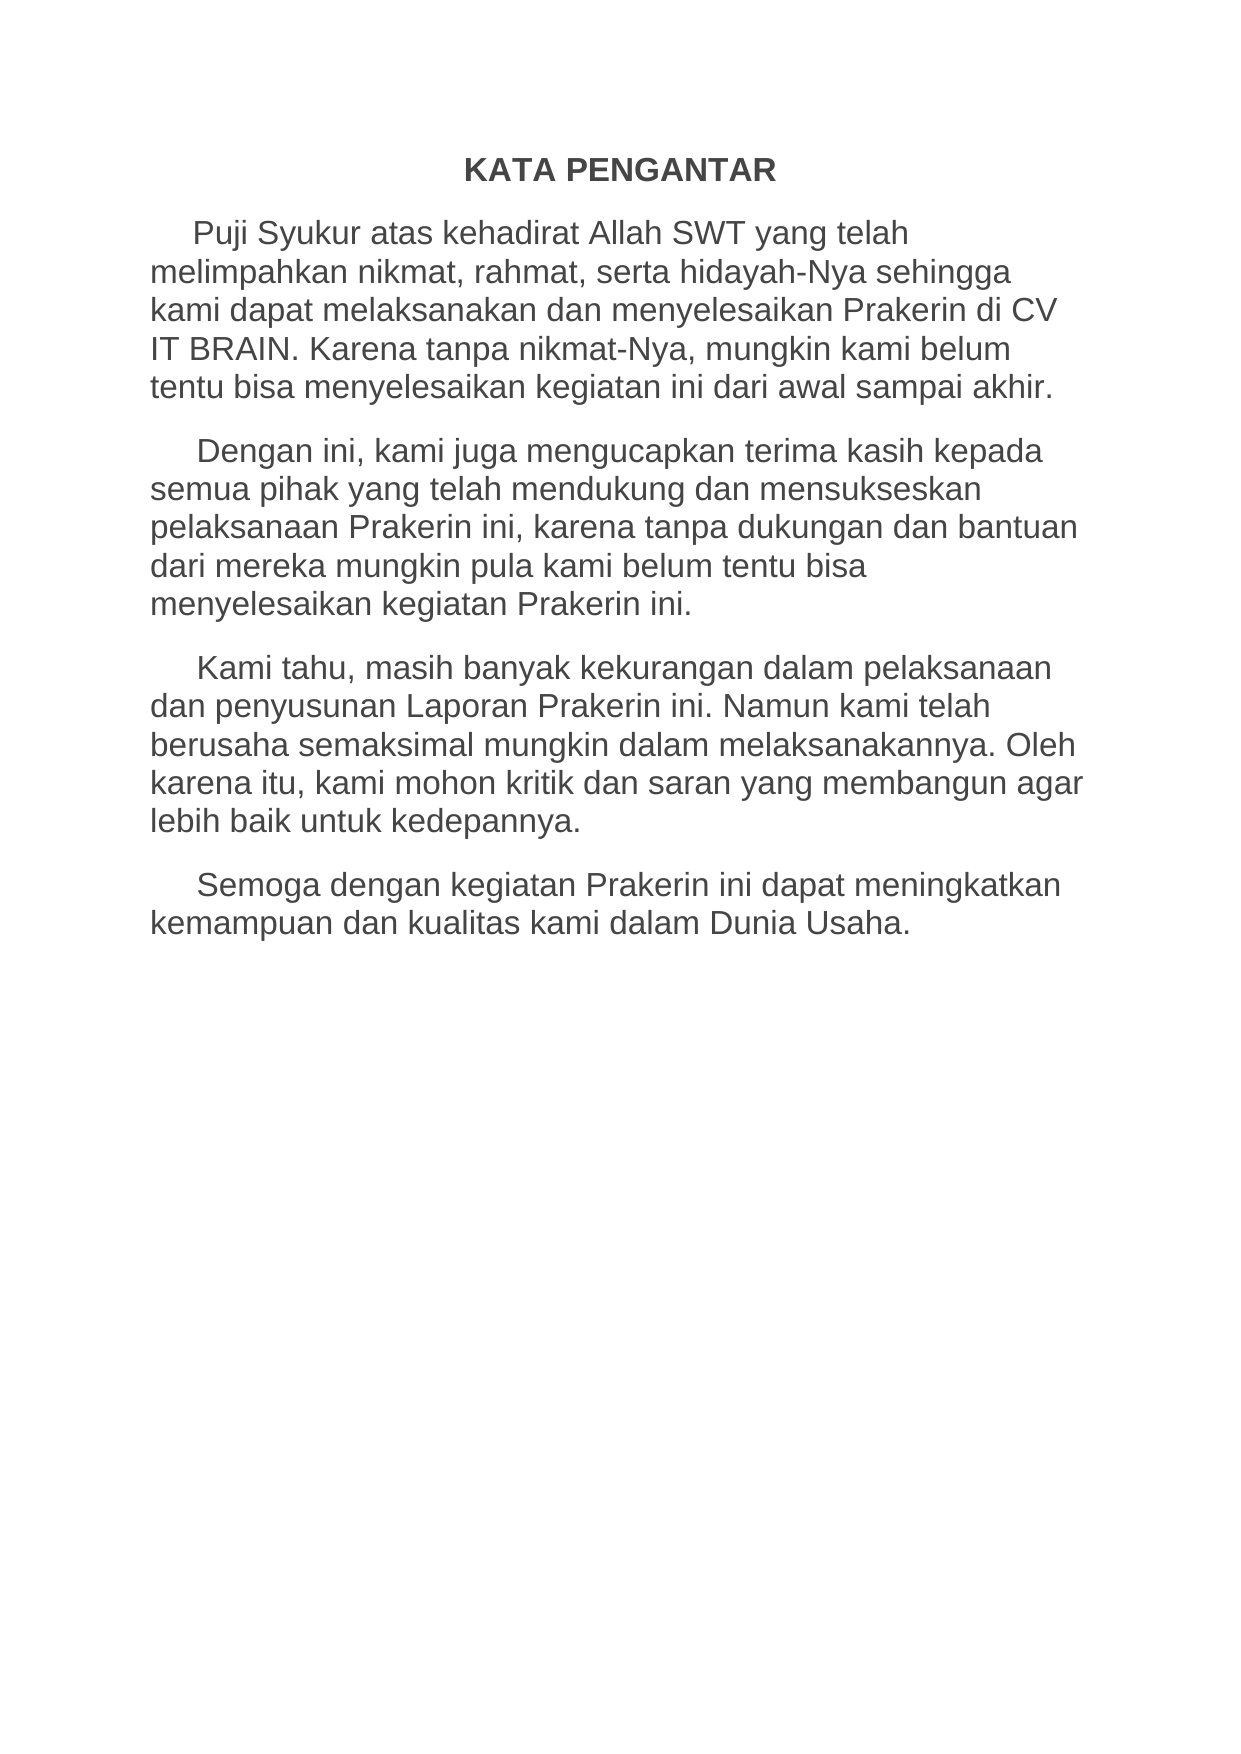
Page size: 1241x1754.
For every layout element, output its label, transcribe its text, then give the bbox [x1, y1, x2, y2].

text Semoga dengan kegiatan Prakerin ini dapat meningkatkan kemampuan dan kualitas kami dalam Dunia Usaha. [150, 865, 1090, 942]
text Puji Syukur atas kehadirat Allah SWT yang telah melimpahkan nikmat, rahmat, serta hidayah-Nya sehingga kami dapat melaksanakan dan menyelesaikan Prakerin di CV IT BRAIN. Karena tanpa nikmat-Nya, mungkin kami belum tentu bisa menyelesaikan kegiatan ini dari awal sampai akhir. [150, 213, 1090, 406]
text KATA PENGANTAR [150, 150, 1090, 188]
text Dengan ini, kami juga mengucapkan terima kasih kepada semua pihak yang telah mendukung dan mensukseskan pelaksanaan Prakerin ini, karena tanpa dukungan dan bantuan dari mereka mungkin pula kami belum tentu bisa menyelesaikan kegiatan Prakerin ini. [150, 431, 1090, 623]
text Kami tahu, masih banyak kekurangan dalam pelaksanaan dan penyusunan Laporan Prakerin ini. Namun kami telah berusaha semaksimal mungkin dalam melaksanakannya. Oleh karena itu, kami mohon kritik dan saran yang membangun agar lebih baik untuk kedepannya. [150, 648, 1090, 840]
